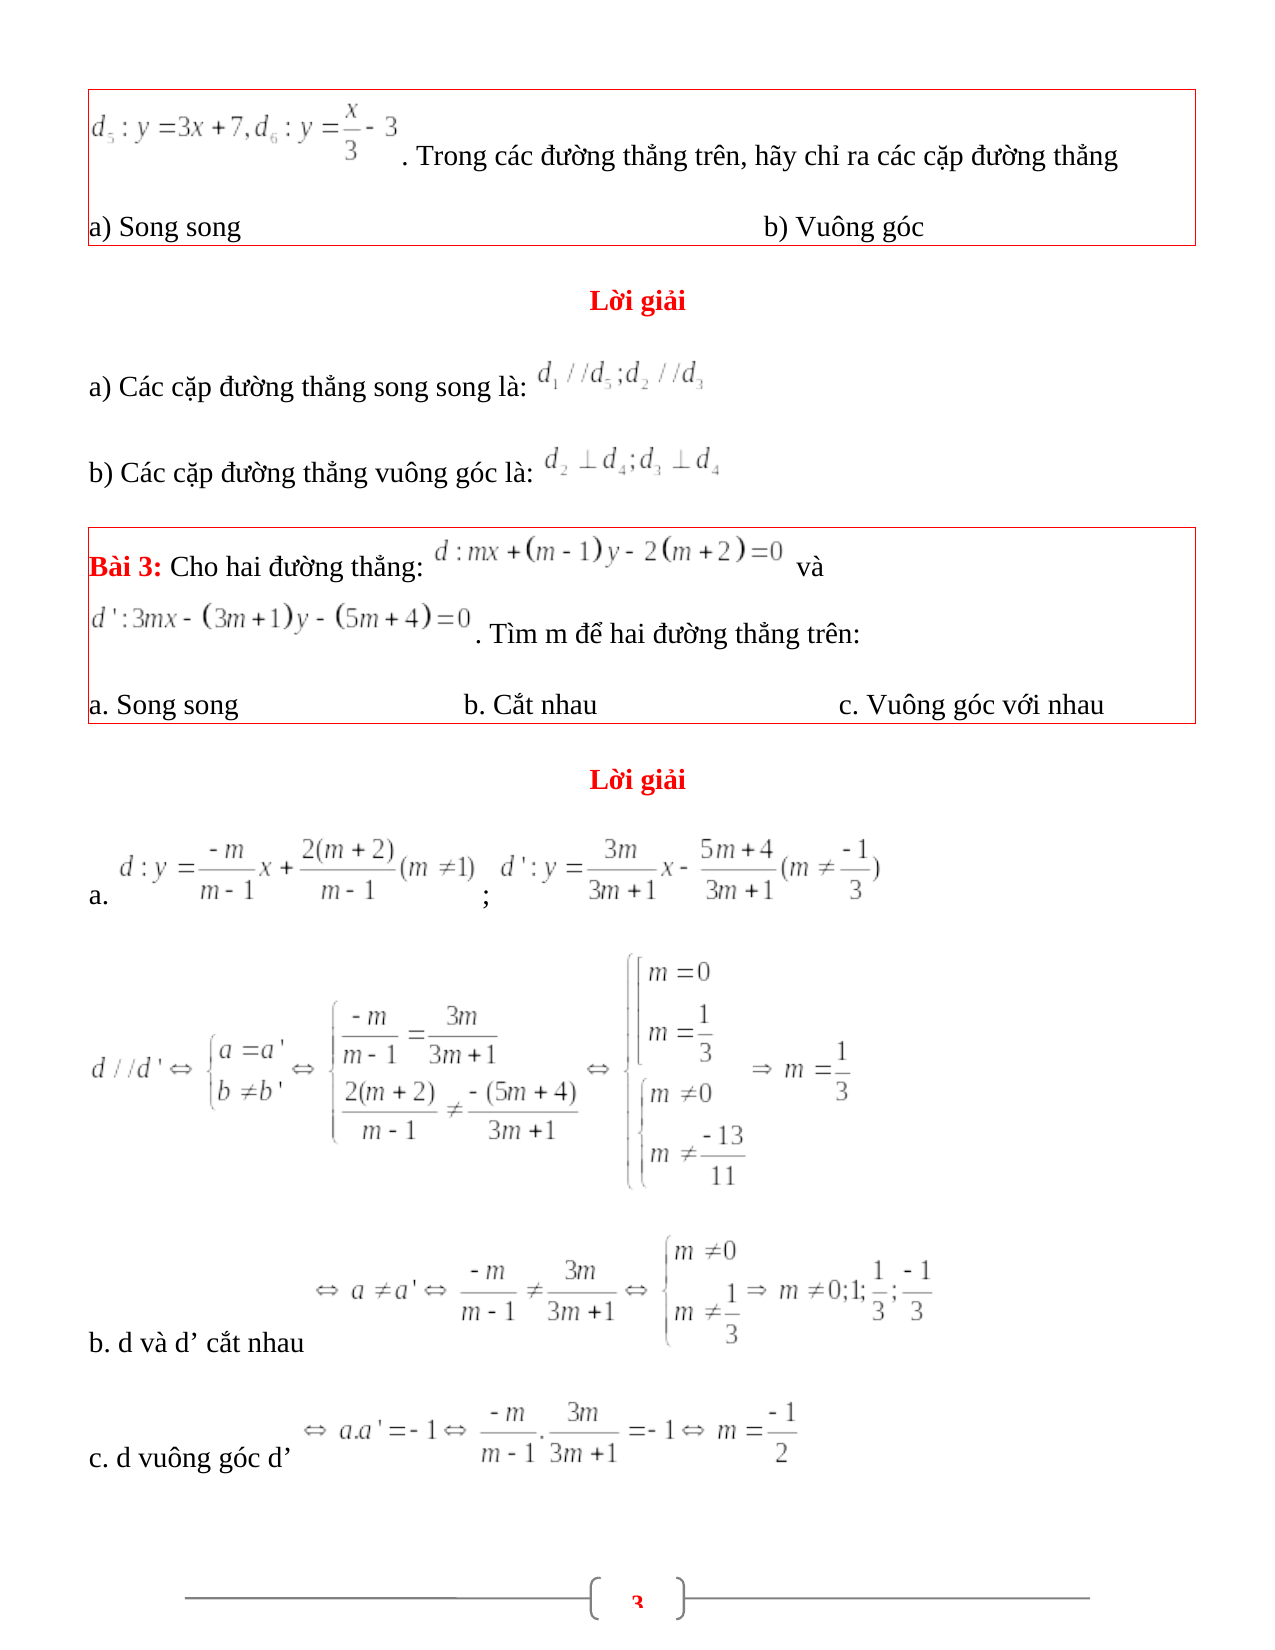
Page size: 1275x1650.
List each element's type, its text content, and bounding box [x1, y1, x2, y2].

text a. Song song b. Cắt nhau c. Vuông góc với nhau [89, 684, 1195, 723]
text Lời giải [89, 762, 1186, 795]
text c. d vuông góc d’ [89, 1396, 1186, 1474]
text b) Các cặp đường thẳng vuông góc là: [89, 441, 1186, 489]
text Lời giải [89, 283, 1186, 317]
text a) Các cặp đường thẳng song song là: [89, 354, 1186, 403]
text b. d và d’ cắt nhau [89, 1230, 1186, 1358]
text Bài 3: Cho hai đường thẳng: và . Tìm m để hai đường thẳng trên: [89, 528, 1195, 650]
text a) Song song b) Vuông góc [89, 206, 1195, 245]
text . Trong các đường thẳng trên, hãy chỉ ra các cặp đường thẳng [89, 90, 1195, 171]
text a. ; [89, 833, 1186, 911]
